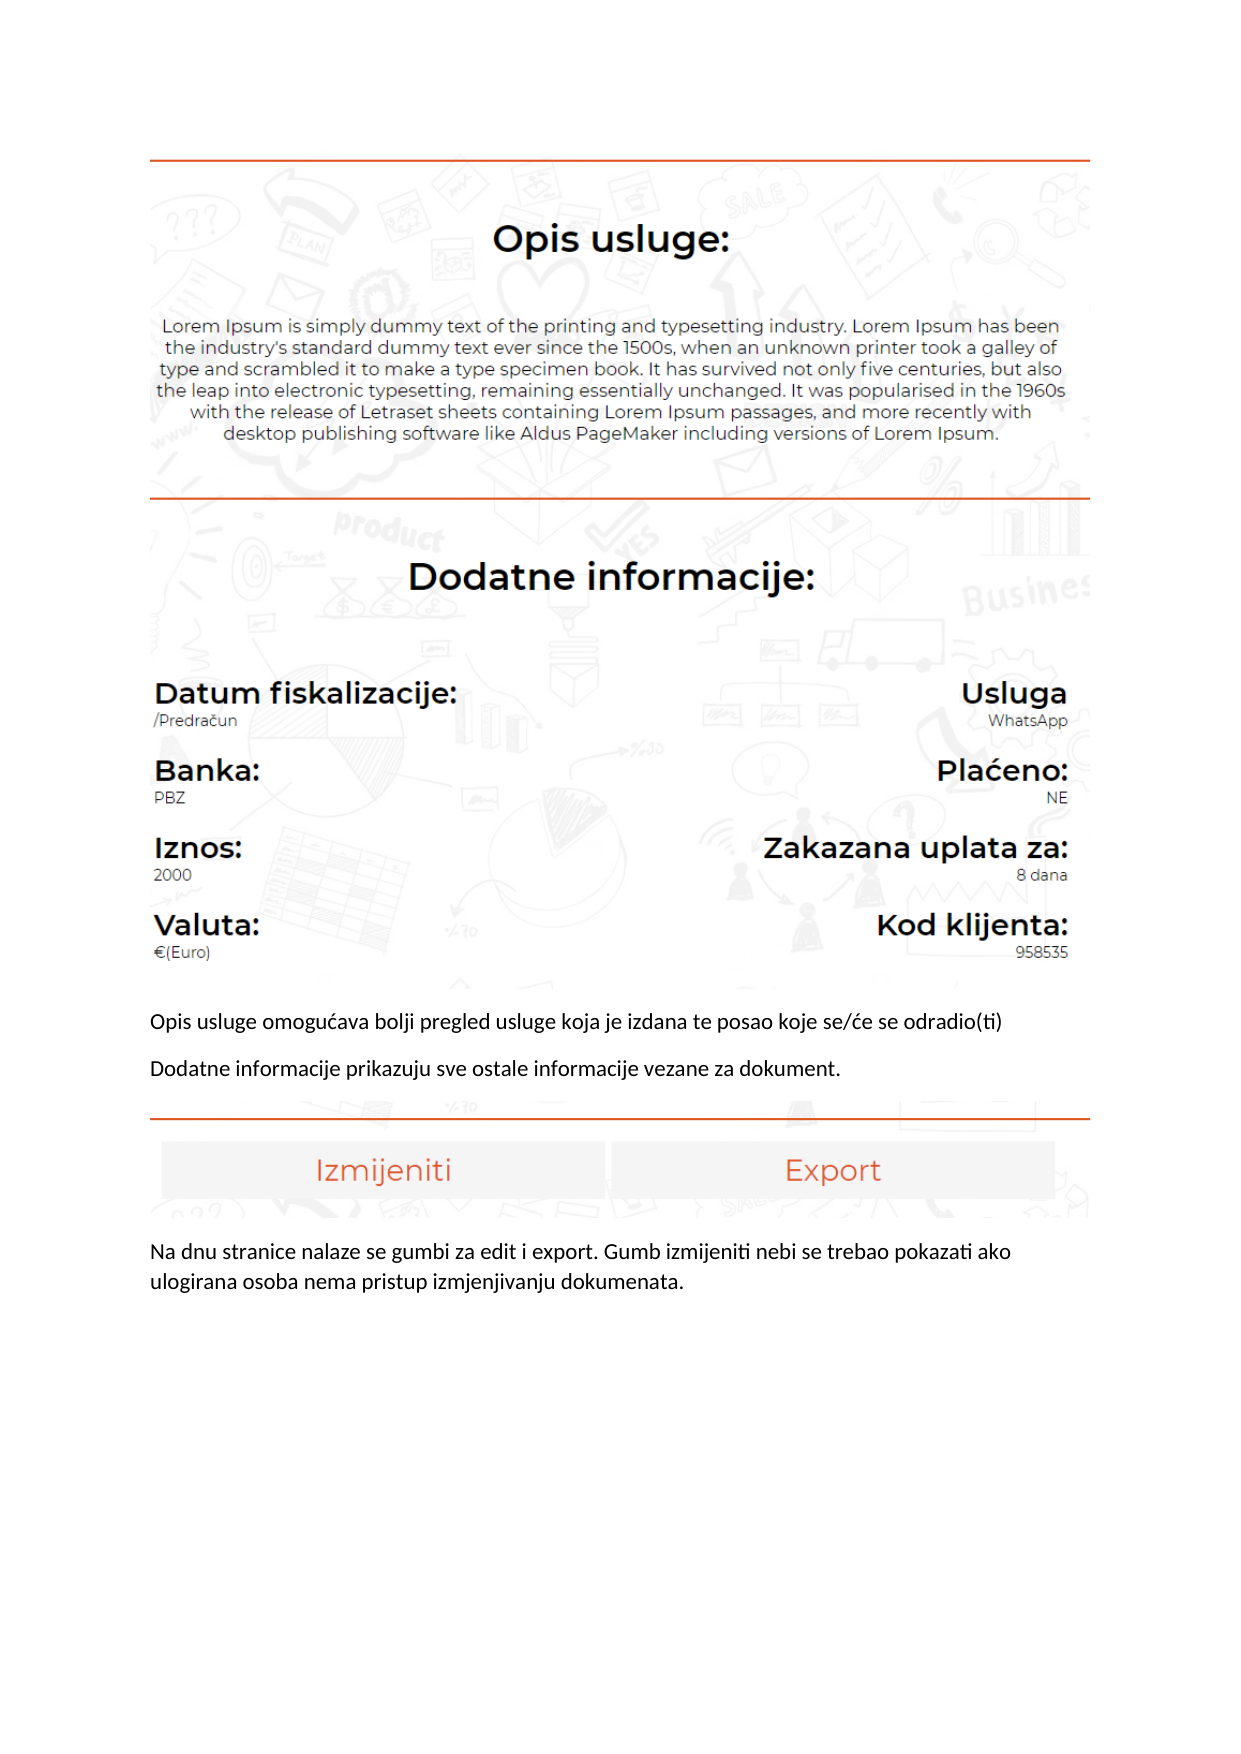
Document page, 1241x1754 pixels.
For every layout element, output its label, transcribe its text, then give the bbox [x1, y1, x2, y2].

text Opis usluge omogućava bolji pregled usluge koja je izdana te posao koje se/će se odradio(ti) [150, 1007, 1090, 1035]
picture [150, 150, 1091, 989]
text Na dnu stranice nalaze se gumbi za edit i export. Gumb izmijeniti nebi se trebao pokazati ako ulogirana osoba nema pristup izmjenjivanju dokumenata. [150, 1237, 1090, 1295]
text Dodatne informacije prikazuju sve ostale informacije vezane za dokument. [150, 1054, 1090, 1082]
picture [150, 1101, 1091, 1218]
